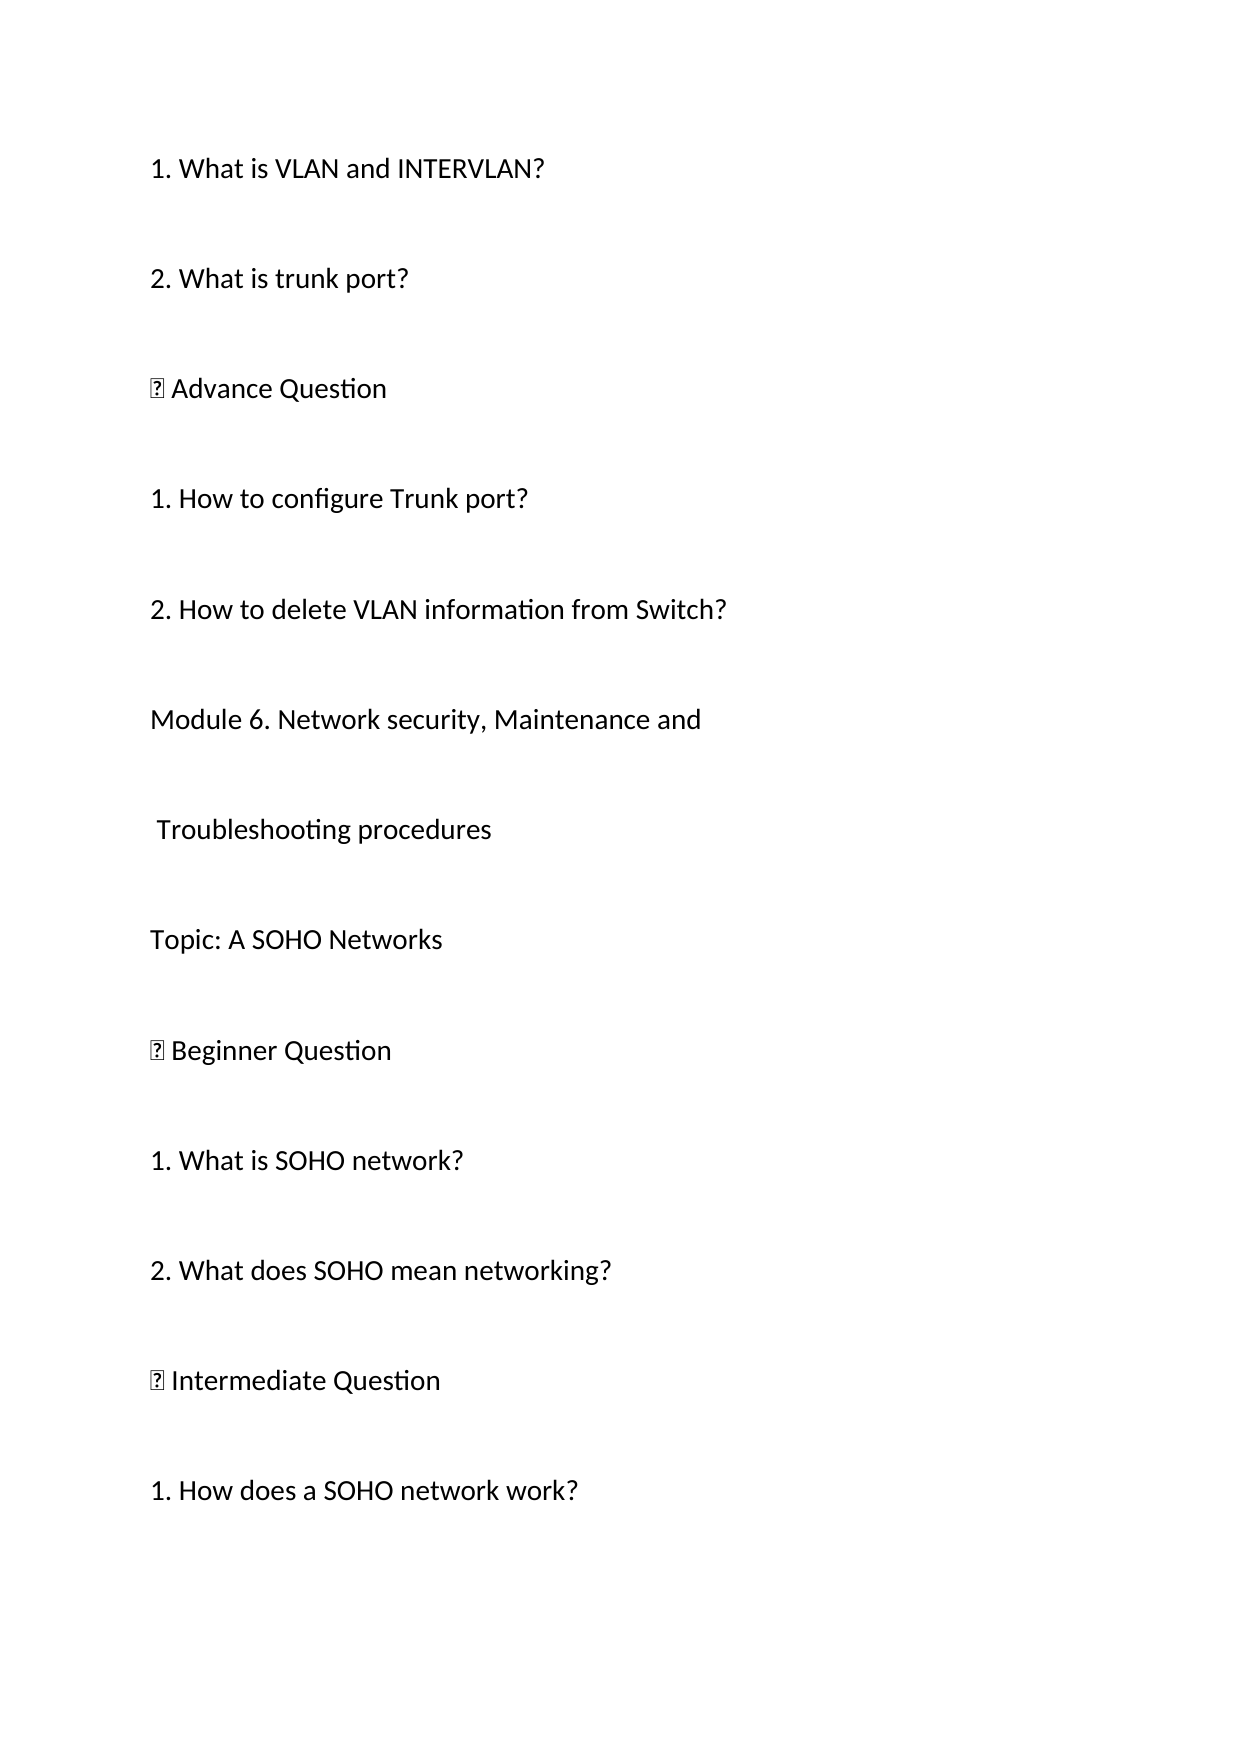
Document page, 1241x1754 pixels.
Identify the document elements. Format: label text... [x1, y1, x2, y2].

text  Intermediate Question [150, 1362, 1090, 1398]
text Troubleshooting procedures [150, 811, 1090, 847]
text  Advance Question [150, 370, 1090, 406]
text 1. What is SOHO network? [150, 1142, 1090, 1177]
text 2. How to delete VLAN information from Switch? [150, 591, 1090, 626]
text Topic: A SOHO Networks [150, 921, 1090, 957]
text 1. What is VLAN and INTERVLAN? [150, 150, 1090, 186]
text 2. What is trunk port? [150, 260, 1090, 296]
text 1. How does a SOHO network work? [150, 1472, 1090, 1508]
text Module 6. Network security, Maintenance and [150, 701, 1090, 737]
text 1. How to configure Trunk port? [150, 481, 1090, 516]
text  Beginner Question [150, 1032, 1090, 1067]
text 2. What does SOHO mean networking? [150, 1252, 1090, 1288]
